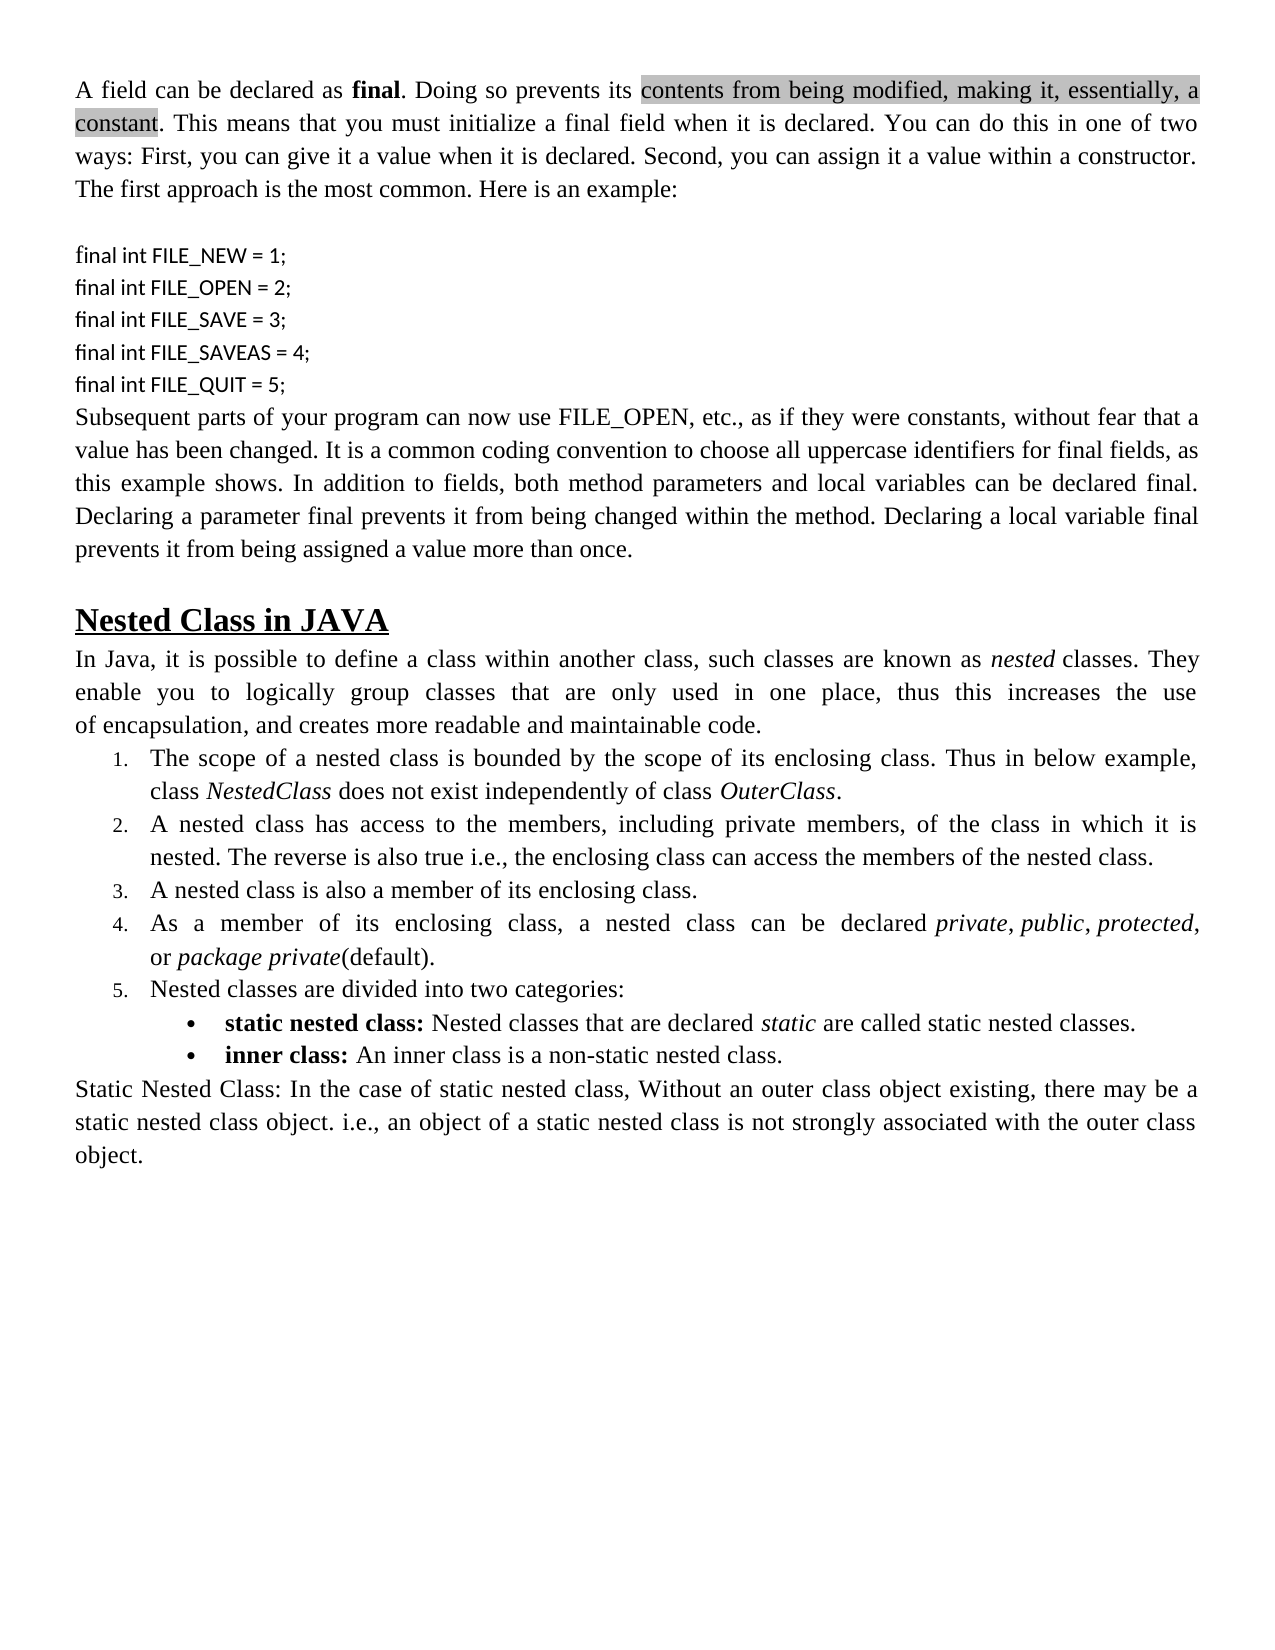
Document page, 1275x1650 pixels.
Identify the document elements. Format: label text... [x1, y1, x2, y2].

list The scope of a nested class is bounded by the scope of its enclosing class. Thus in below example, class NestedClass does not exist independently of class OuterClass. [112, 743, 1200, 805]
text Static Nested Class: In the case of static nested class, Without an outer class object existing, there may be a static nested class object. i.e., an object of a static nested class is not strongly associated with the outer class object. [75, 1074, 1200, 1107]
text A field can be declared as final. Doing so prevents its contents from being modified, making it, essentially, a constant. This means that you must initialize a final field when it is declared. You can do this in one of two ways: First, you can give it a value when it is declared. Second, you can assign it a value within a constructor. The first approach is the most common. Here is an example: [75, 75, 1200, 203]
text final int FILE_QUIT = 5; [75, 370, 1200, 398]
text Nested Class in JAVA [75, 600, 1200, 639]
text final int FILE_SAVEAS = 4; [75, 338, 1200, 366]
text final int FILE_SAVE = 3; [75, 306, 1200, 334]
list static nested class: Nested classes that are declared static are called static nested classes. [187, 1008, 1200, 1036]
list inner class: An inner class is a non-static nested class. [187, 1041, 1200, 1069]
text Static Nested Class: In the case of static nested class, Without an outer class object existing, there may be a static nested class object. i.e., an object of a static nested class is not strongly associated with the outer class object. [75, 1135, 1200, 1168]
list As a member of its enclosing class, a nested class can be declared private, public, protected, or package private(default). [112, 908, 1200, 970]
list A nested class has access to the members, including private members, of the class in which it is nested. The reverse is also true i.e., the enclosing class can access the members of the nested class. [112, 809, 1200, 871]
list A nested class is also a member of its enclosing class. [112, 876, 1200, 904]
text In Java, it is possible to define a class within another class, such classes are known as nested classes. They enable you to logically group classes that are only used in one place, thus this increases the use of encapsulation, and creates more readable and maintainable code. [75, 706, 1200, 739]
list Nested classes are divided into two categories: [112, 974, 1200, 1003]
text final int FILE_OPEN = 2; [75, 273, 1200, 301]
text Subsequent parts of your program can now use FILE_OPEN, etc., as if they were constants, without fear that a value has been changed. It is a common coding convention to choose all uppercase identifiers for final fields, as this example shows. In addition to fields, both method parameters and local variables can be declared final. Declaring a parameter final prevents it from being changed within the method. Declaring a local variable final prevents it from being assigned a value more than once. [75, 402, 1200, 563]
text final int FILE_NEW = 1; [75, 240, 1200, 269]
